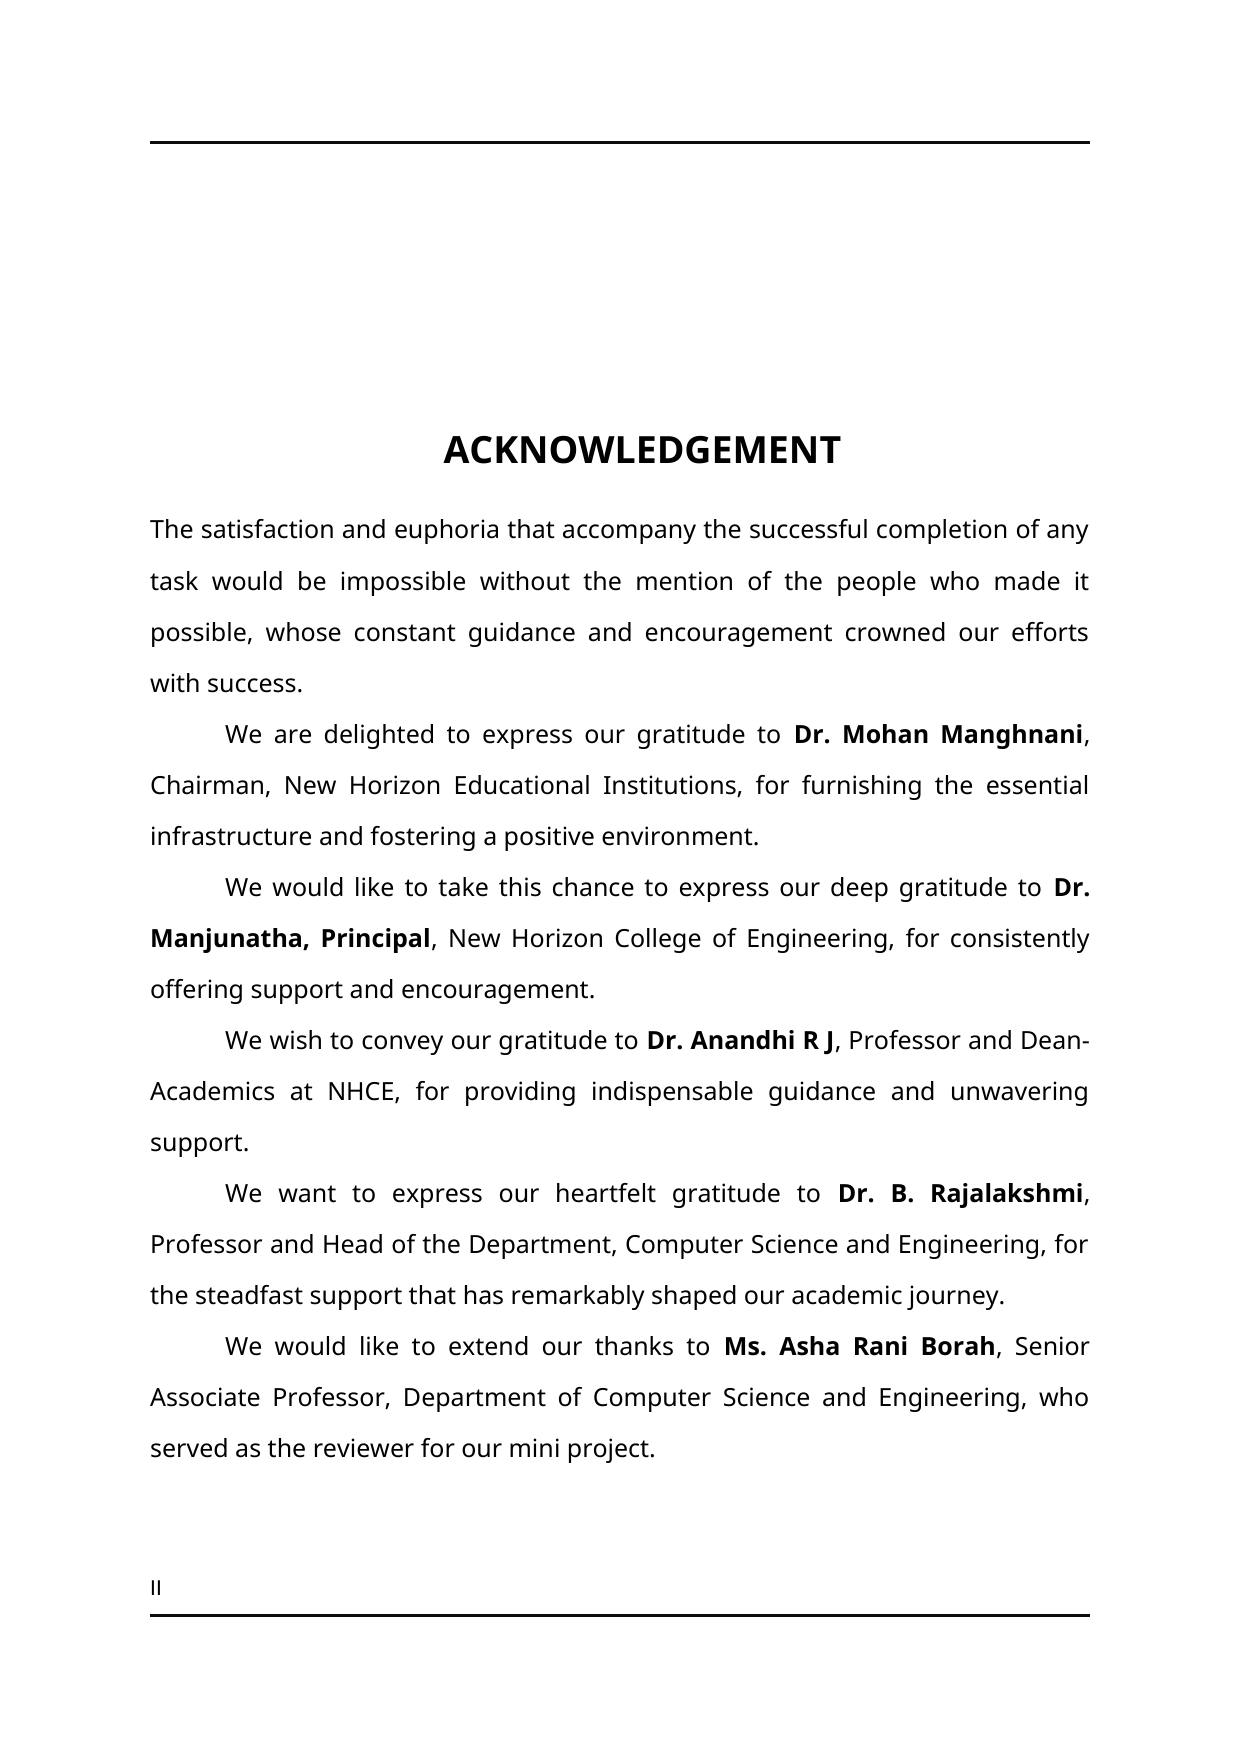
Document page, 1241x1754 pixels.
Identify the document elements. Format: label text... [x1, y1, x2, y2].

text We would like to extend our thanks to Ms. Asha Rani Borah, Senior Associate Professor, Department of Computer Science and Engineering, who served as the reviewer for our mini project. [150, 1329, 1090, 1465]
text ACKNOWLEDGEMENT [300, 423, 1090, 474]
text We are delighted to express our gratitude to Dr. Mohan Manghnani, Chairman, New Horizon Educational Institutions, for furnishing the essential infrastructure and fostering a positive environment. [150, 716, 1090, 852]
text We want to express our heartfelt gratitude to Dr. B. Rajalakshmi, Professor and Head of the Department, Computer Science and Engineering, for the steadfast support that has remarkably shaped our academic journey. [150, 1176, 1090, 1312]
text We wish to convey our gratitude to Dr. Anandhi R J, Professor and Dean-Academics at NHCE, for providing indispensable guidance and unwavering support. [150, 1023, 1090, 1159]
text We would like to take this chance to express our deep gratitude to Dr. Manjunatha, Principal, New Horizon College of Engineering, for consistently offering support and encouragement. [150, 869, 1090, 1006]
text The satisfaction and euphoria that accompany the successful completion of any task would be impossible without the mention of the people who made it possible, whose constant guidance and encouragement crowned our efforts with success. [150, 512, 1090, 699]
